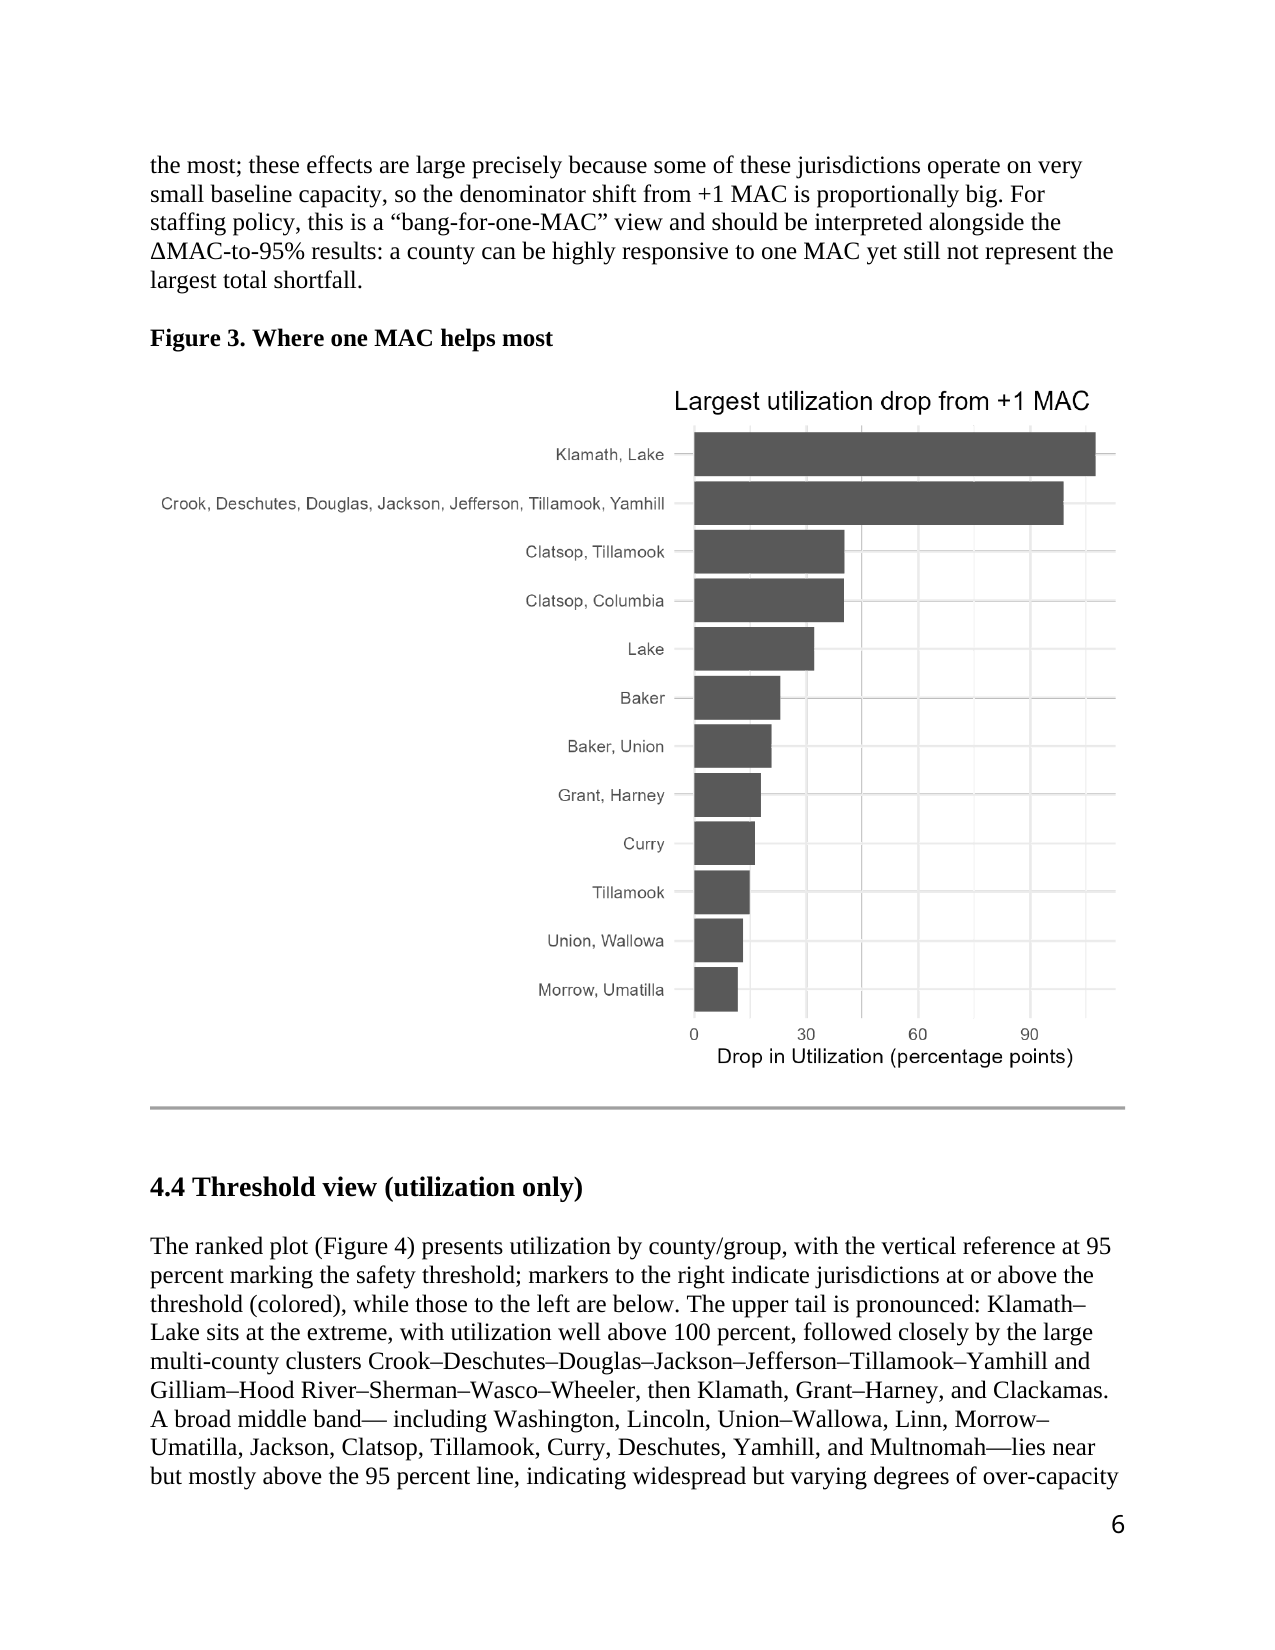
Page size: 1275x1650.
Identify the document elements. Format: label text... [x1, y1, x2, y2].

text 4.4 Threshold view (utilization only) [150, 1170, 1125, 1202]
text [150, 150, 1125, 294]
text Figure 3. Where one MAC helps most [150, 323, 1125, 352]
picture [150, 380, 1125, 1078]
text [150, 1231, 1125, 1490]
